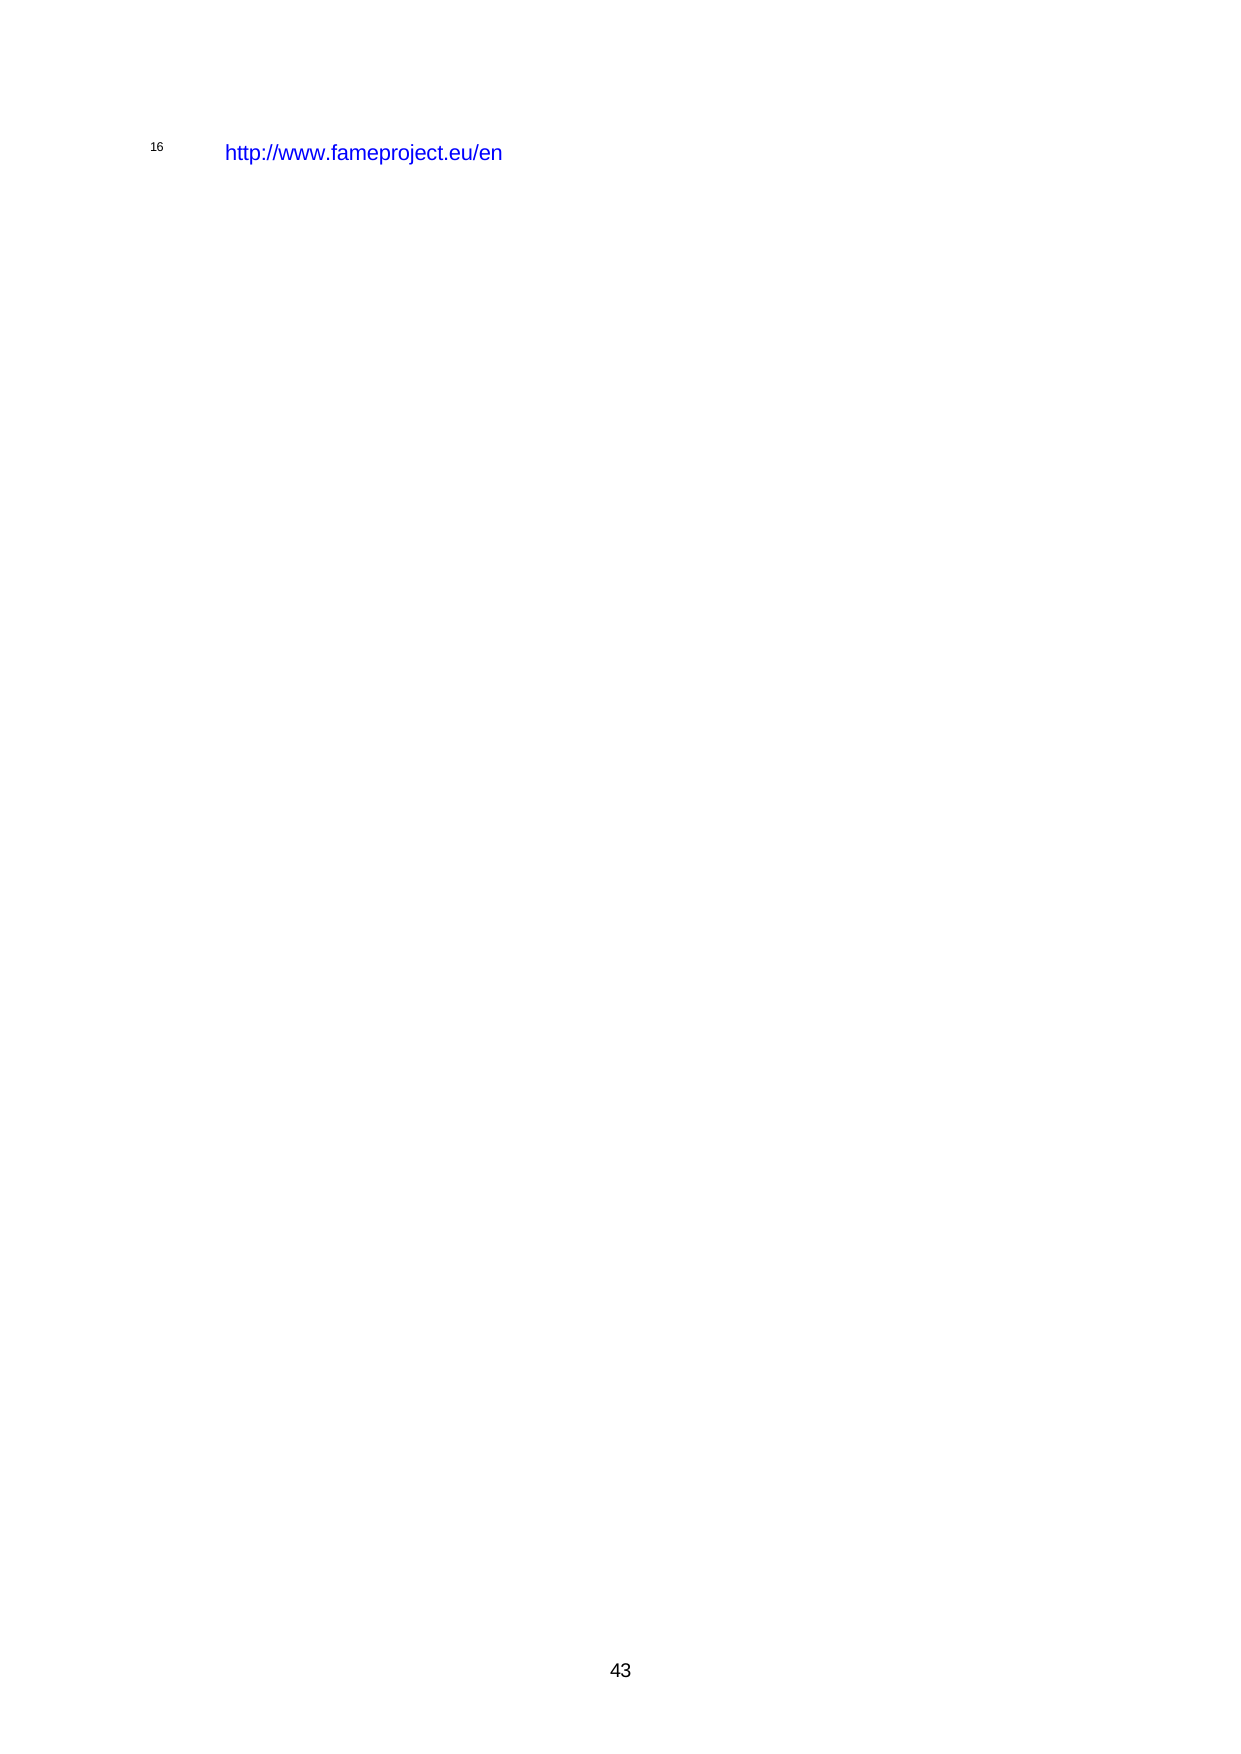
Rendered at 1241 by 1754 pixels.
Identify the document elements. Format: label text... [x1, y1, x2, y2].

text 16 http://www.fameproject.eu/en [150, 139, 1107, 165]
